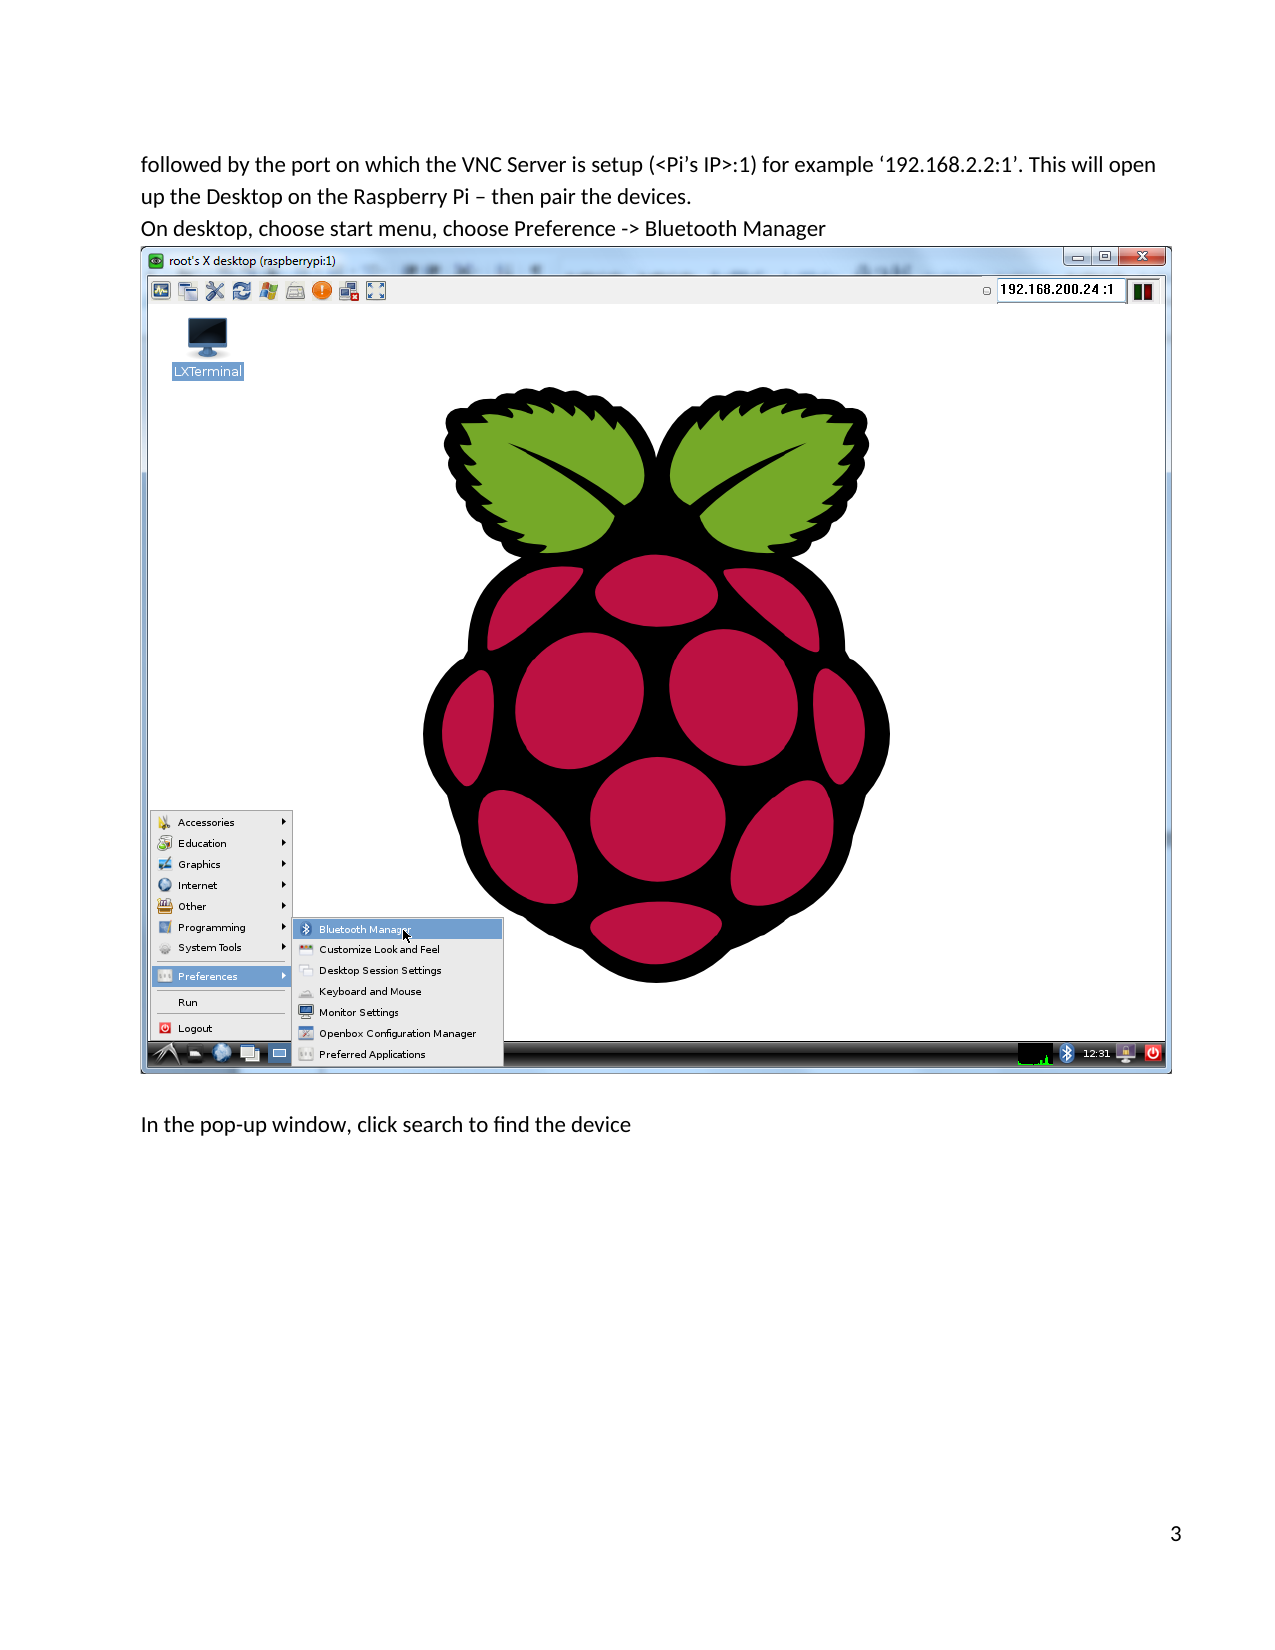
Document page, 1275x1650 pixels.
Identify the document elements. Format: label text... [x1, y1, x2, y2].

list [141, 150, 1181, 210]
list In the pop-up window, click search to find the device [141, 1110, 1181, 1138]
picture [140, 246, 1172, 1074]
list On desktop, choose start menu, choose Preference -> Bluetooth Manager [141, 214, 1181, 242]
